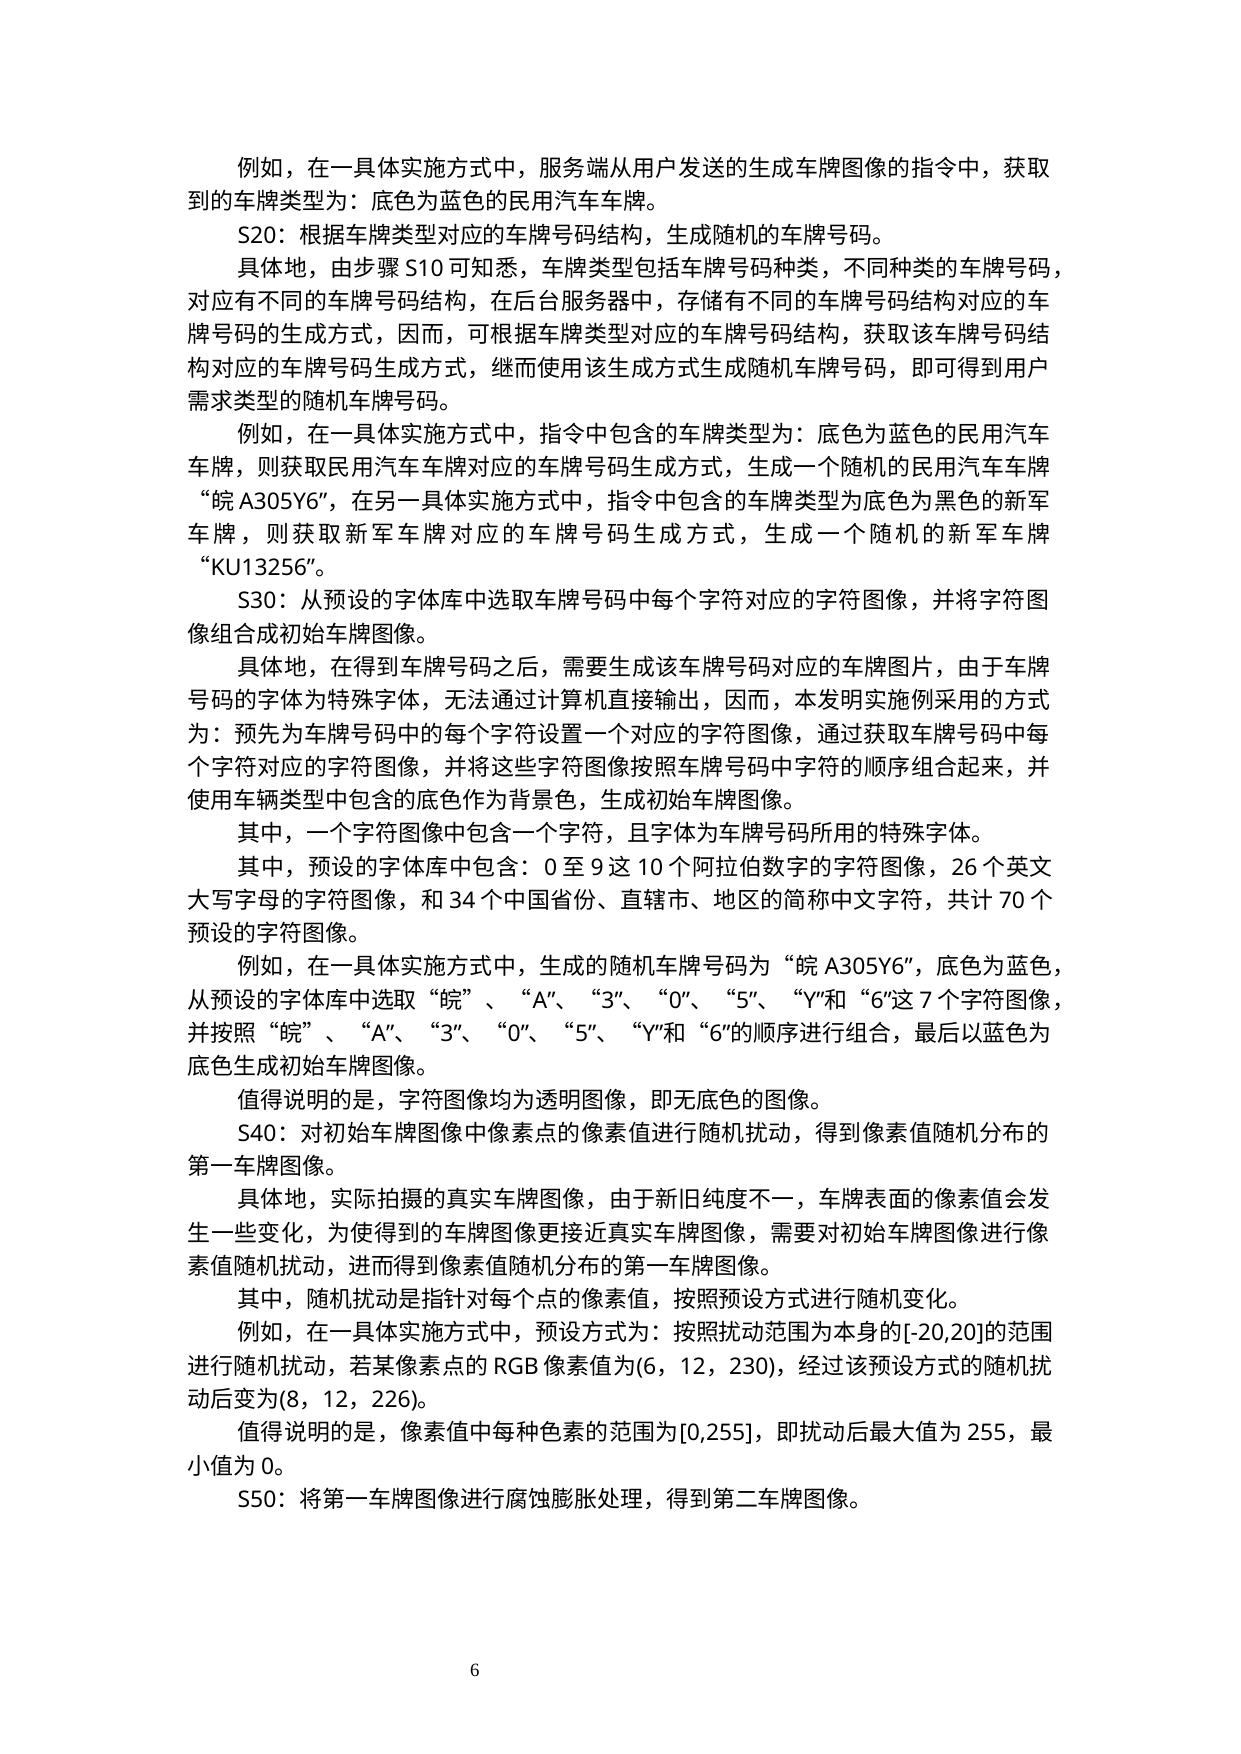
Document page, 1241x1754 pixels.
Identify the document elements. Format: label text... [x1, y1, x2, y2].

text S30：从预设的字体库中选取车牌号码中每个字符对应的字符图像，并将字符图像组合成初始车牌图像。 [187, 582, 1053, 649]
text 值得说明的是，像素值中每种色素的范围为[0,255]，即扰动后最大值为255，最小值为0。 [187, 1414, 1053, 1481]
text 例如，在一具体实施方式中，服务端从用户发送的生成车牌图像的指令中，获取到的车牌类型为：底色为蓝色的民用汽车车牌。 [187, 150, 1053, 216]
text 例如，在一具体实施方式中，指令中包含的车牌类型为：底色为蓝色的民用汽车车牌，则获取民用汽车车牌对应的车牌号码生成方式，生成一个随机的民用汽车车牌“皖A305Y6”，在另一具体实施方式中，指令中包含的车牌类型为底色为黑色的新军车牌，则获取新军车牌对应的车牌号码生成方式，生成一个随机的新军车牌“KU13256”。 [187, 416, 1053, 582]
text 具体地，在得到车牌号码之后，需要生成该车牌号码对应的车牌图片，由于车牌号码的字体为特殊字体，无法通过计算机直接输出，因而，本发明实施例采用的方式为：预先为车牌号码中的每个字符设置一个对应的字符图像，通过获取车牌号码中每个字符对应的字符图像，并将这些字符图像按照车牌号码中字符的顺序组合起来，并使用车辆类型中包含的底色作为背景色，生成初始车牌图像。 [187, 649, 1053, 815]
text S20：根据车牌类型对应的车牌号码结构，生成随机的车牌号码。 [187, 216, 1053, 250]
text 其中，随机扰动是指针对每个点的像素值，按照预设方式进行随机变化。 [187, 1281, 1053, 1314]
text 其中，一个字符图像中包含一个字符，且字体为车牌号码所用的特殊字体。 [187, 815, 1053, 848]
text 具体地，实际拍摄的真实车牌图像，由于新旧纯度不一，车牌表面的像素值会发生一些变化，为使得到的车牌图像更接近真实车牌图像，需要对初始车牌图像进行像素值随机扰动，进而得到像素值随机分布的第一车牌图像。 [187, 1181, 1053, 1281]
text S50：将第一车牌图像进行腐蚀膨胀处理，得到第二车牌图像。 [187, 1481, 1053, 1514]
text 具体地，由步骤S10可知悉，车牌类型包括车牌号码种类，不同种类的车牌号码，对应有不同的车牌号码结构，在后台服务器中，存储有不同的车牌号码结构对应的车牌号码的生成方式，因而，可根据车牌类型对应的车牌号码结构，获取该车牌号码结构对应的车牌号码生成方式，继而使用该生成方式生成随机车牌号码，即可得到用户需求类型的随机车牌号码。 [187, 250, 1053, 416]
text 值得说明的是，字符图像均为透明图像，即无底色的图像。 [187, 1081, 1053, 1115]
text 例如，在一具体实施方式中，预设方式为：按照扰动范围为本身的[-20,20]的范围进行随机扰动，若某像素点的RGB像素值为(6，12，230)，经过该预设方式的随机扰动后变为(8，12，226)。 [187, 1314, 1053, 1414]
text 例如，在一具体实施方式中，生成的随机车牌号码为“皖A305Y6”，底色为蓝色，从预设的字体库中选取“皖”、“A”、“3”、“0”、“5”、“Y”和“6”这7个字符图像，并按照“皖”、“A”、“3”、“0”、“5”、“Y”和“6”的顺序进行组合，最后以蓝色为底色生成初始车牌图像。 [187, 948, 1053, 1081]
text S40：对初始车牌图像中像素点的像素值进行随机扰动，得到像素值随机分布的第一车牌图像。 [187, 1115, 1053, 1181]
text 其中，预设的字体库中包含：0至9这10个阿拉伯数字的字符图像，26个英文大写字母的字符图像，和34个中国省份、直辖市、地区的简称中文字符，共计70个预设的字符图像。 [187, 848, 1053, 948]
